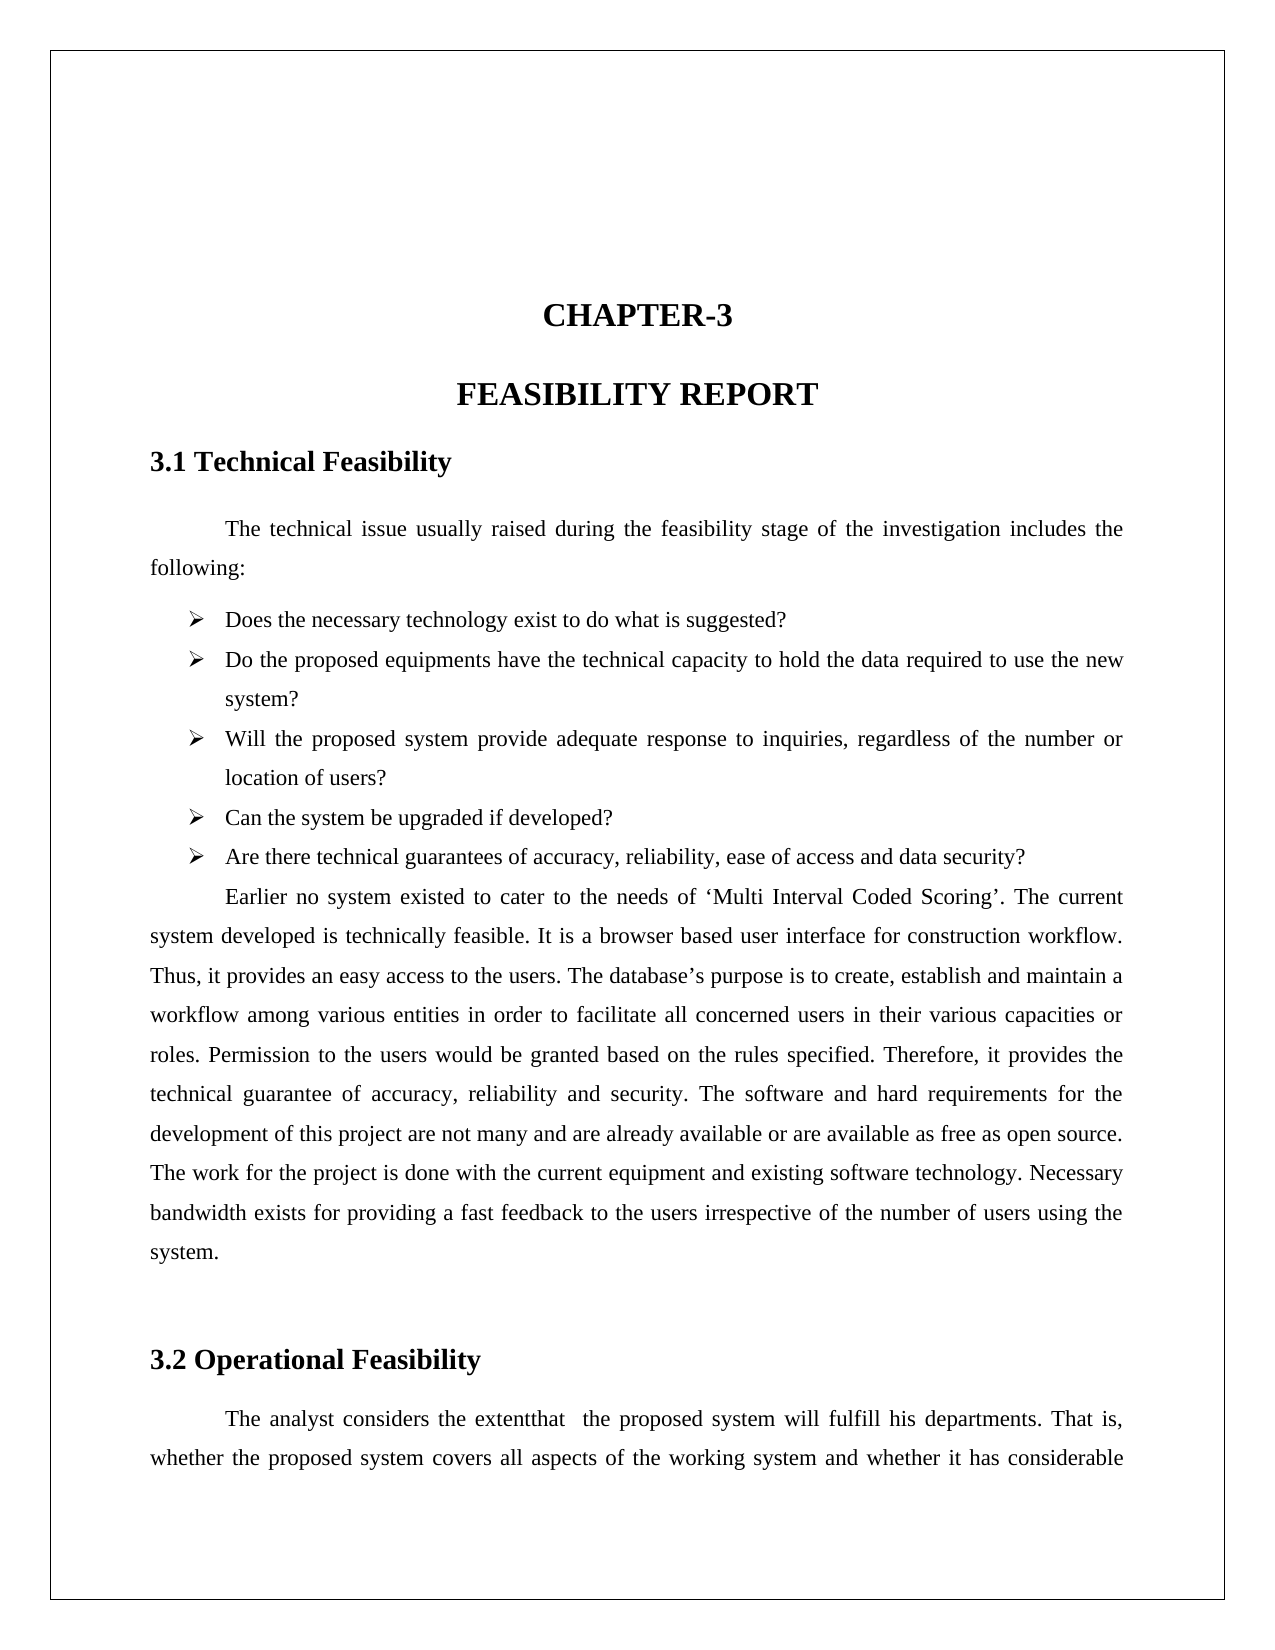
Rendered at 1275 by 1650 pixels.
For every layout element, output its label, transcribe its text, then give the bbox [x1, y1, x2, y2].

list Do the proposed equipments have the technical capacity to hold the data required to use the new system? [187, 646, 1125, 712]
text Earlier no system existed to cater to the needs of ‘Multi Interval Coded Scoring’. The current system developed is technically feasible. It is a browser based user interface for construction workflow. Thus, it provides an easy access to the users. The database’s purpose is to create, establish and maintain a workflow among various entities in order to facilitate all concerned users in their various capacities or roles. Permission to the users would be granted based on the rules specified. Therefore, it provides the technical guarantee of accuracy, reliability and security. The software and hard requirements for the development of this project are not many and are already available or are available as free as open source. The work for the project is done with the current equipment and existing software technology. Necessary bandwidth exists for providing a fast feedback to the users irrespective of the number of users using the system. [150, 883, 1125, 1264]
text 3.1 Technical Feasibility [150, 444, 1125, 477]
text FEASIBILITY REPORT [150, 374, 1125, 412]
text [150, 1405, 1125, 1444]
list Will the proposed system provide adequate response to inquiries, regardless of the number or location of users? [187, 725, 1125, 791]
text CHAPTER-3 [150, 295, 1125, 334]
list Are there technical guarantees of accuracy, reliability, ease of access and data security? [187, 843, 1125, 869]
text The technical issue usually raised during the feasibility stage of the investigation includes the following: [150, 515, 1125, 581]
text 3.2 Operational Feasibility [150, 1342, 1125, 1376]
list Can the system be upgraded if developed? [187, 804, 1125, 830]
list Does the necessary technology exist to do what is suggested? [187, 606, 1125, 633]
